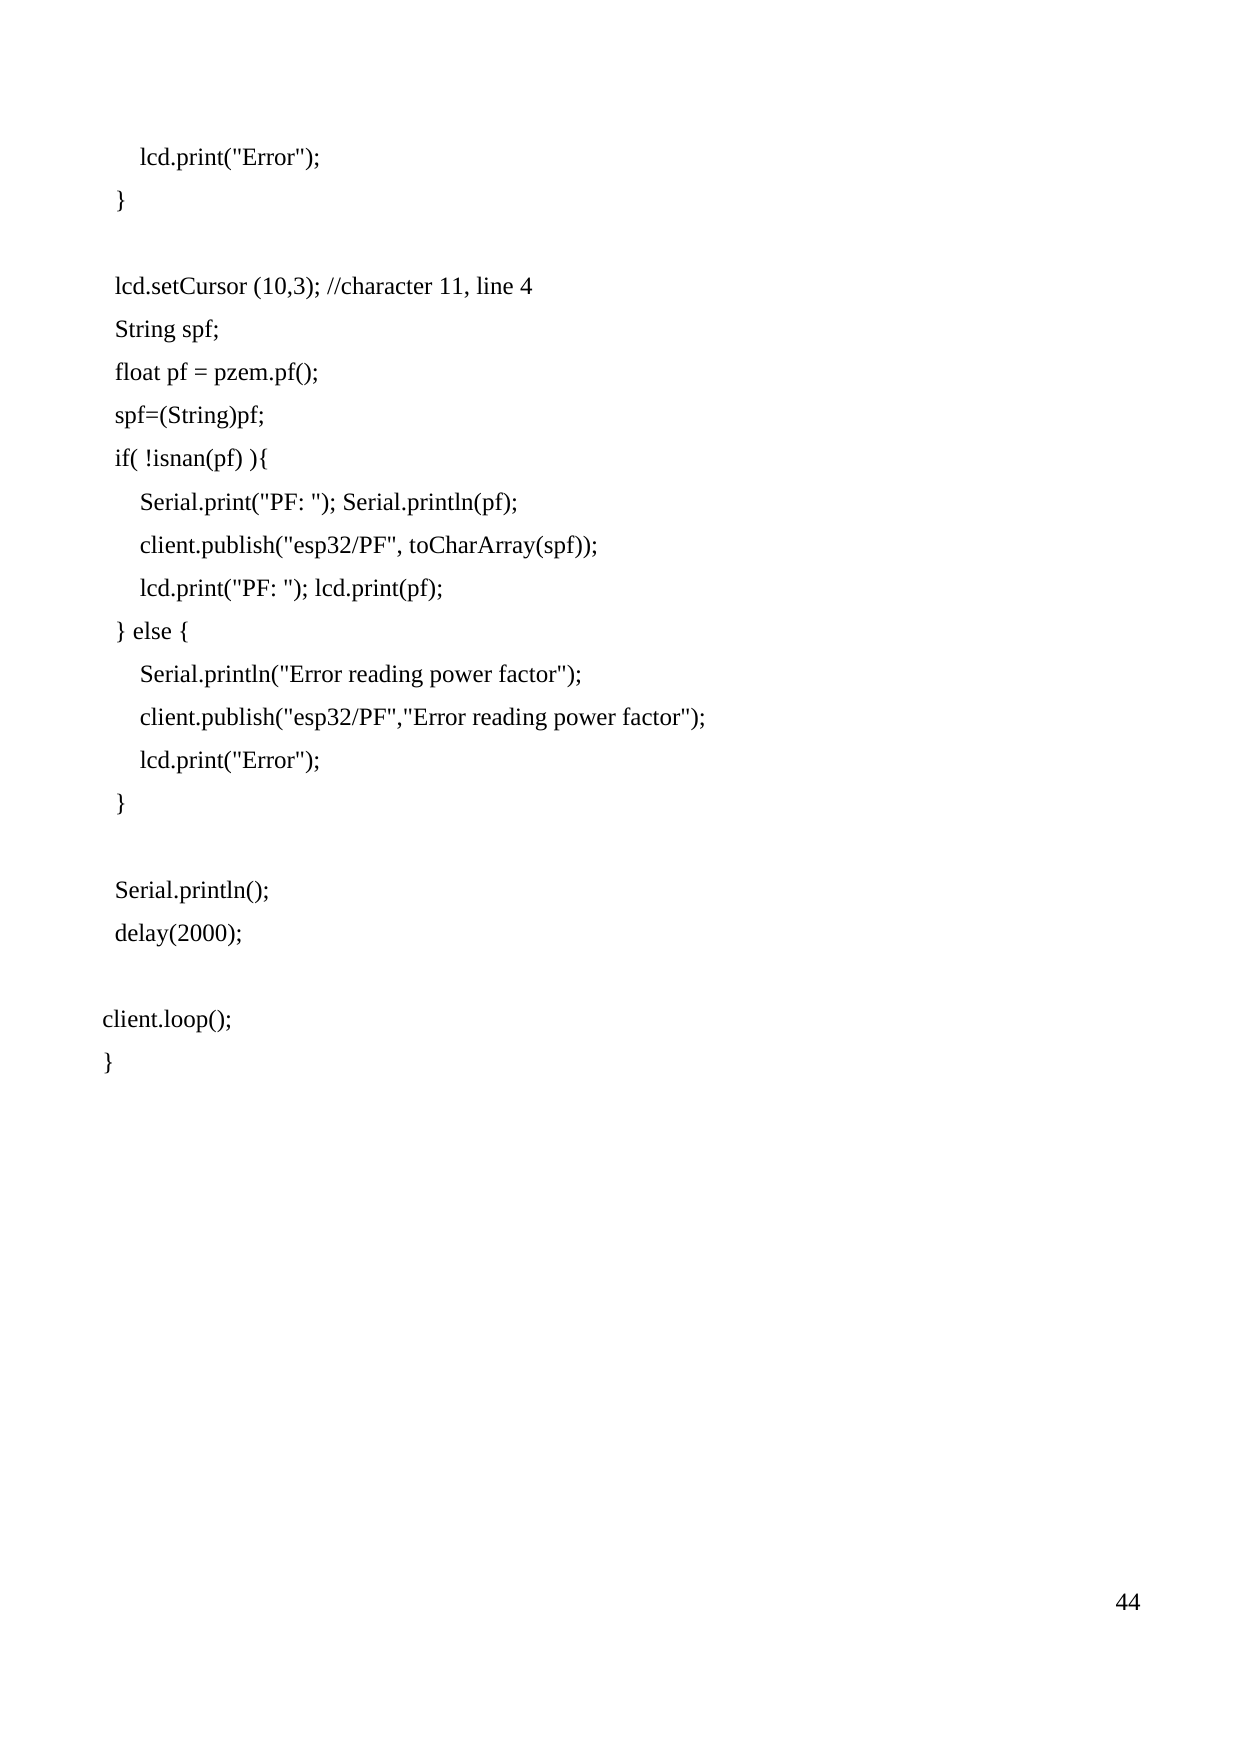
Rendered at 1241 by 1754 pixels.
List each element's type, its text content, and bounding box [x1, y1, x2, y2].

text } [89, 788, 1140, 817]
text lcd.print("PF: "); lcd.print(pf); [89, 573, 1140, 602]
text client.publish("esp32/PF","Error reading power factor"); [89, 702, 1140, 731]
text Serial.println(); [89, 875, 1140, 903]
text lcd.print("Error"); [89, 745, 1140, 774]
text lcd.setCursor (10,3); //character 11, line 4 [89, 271, 1140, 300]
text spf=(String)pf; [89, 400, 1140, 429]
text Serial.print("PF: "); Serial.println(pf); [89, 487, 1140, 515]
text client.publish("esp32/PF", toCharArray(spf)); [89, 530, 1140, 558]
text } [89, 185, 1140, 213]
text delay(2000); [89, 918, 1140, 947]
text } [89, 1047, 1140, 1076]
text client.loop(); [89, 1004, 1140, 1033]
text if( !isnan(pf) ){ [89, 443, 1140, 472]
text Serial.println("Error reading power factor"); [89, 659, 1140, 688]
text lcd.print("Error"); [89, 142, 1140, 170]
text } else { [89, 616, 1140, 645]
text String spf; [89, 314, 1140, 343]
text float pf = pzem.pf(); [89, 357, 1140, 386]
